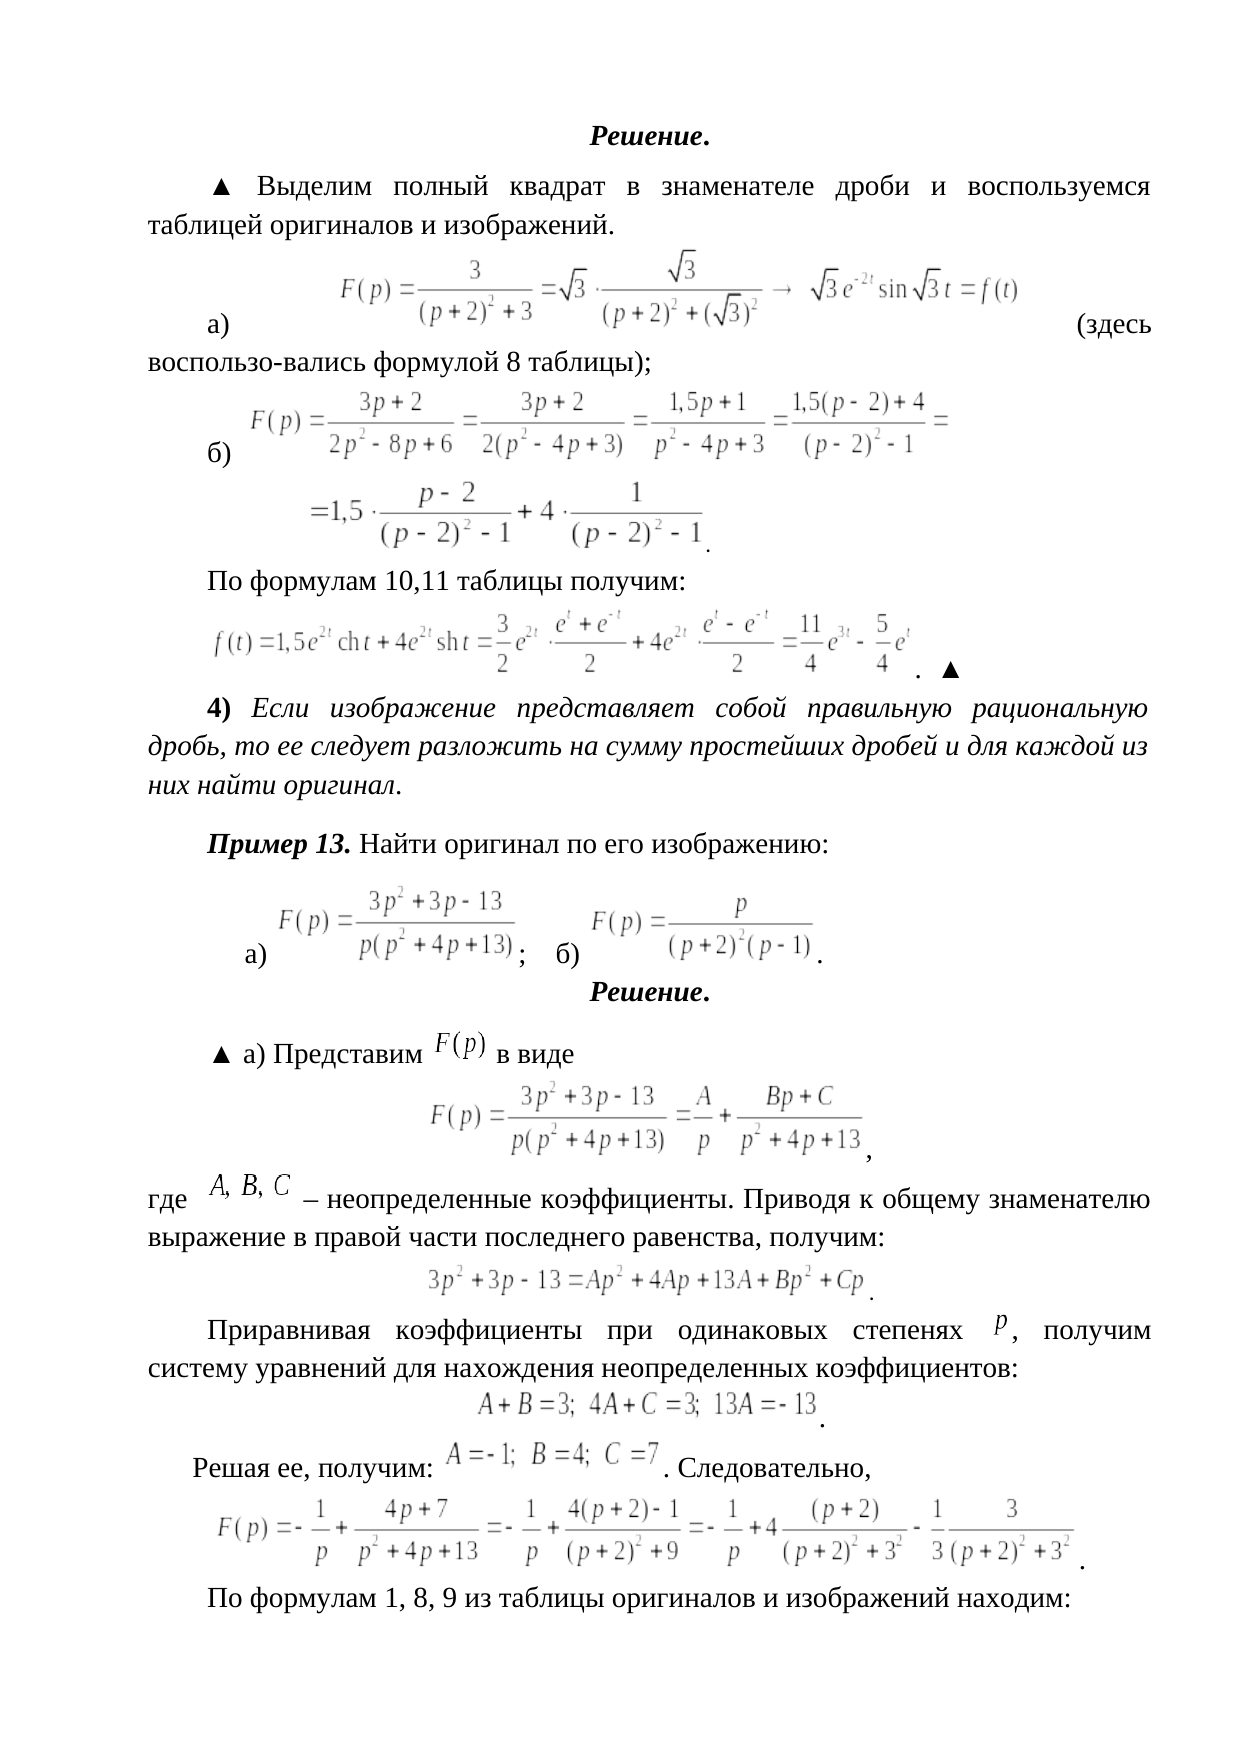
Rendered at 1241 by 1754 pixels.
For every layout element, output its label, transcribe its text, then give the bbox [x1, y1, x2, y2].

list а) (здесь воспользо-вались формулой 8 таблицы); [148, 246, 1152, 378]
list ▲ Выделим полный квадрат в знаменателе дроби и воспользуемся таблицей оригиналов и изображений. [148, 168, 1152, 241]
list . [148, 1258, 1152, 1306]
list . [148, 1489, 1152, 1575]
list По формулам 10,11 таблицы получим: [148, 563, 1152, 596]
list Если изображение представляет собой правильную рациональную дробь, то ее следует разложить на сумму простейших дробей и для каждой из них найти оригинал. [148, 690, 1152, 801]
list Решение. [148, 974, 1152, 1008]
list где – неопределенные коэффициенты. Приводя к общему знаменателю выражение в правой части последнего равенства, получим: [148, 1169, 1152, 1253]
list Решая ее, получим: . Следовательно, [148, 1439, 1152, 1484]
list . ▲ [148, 601, 1152, 685]
list ▲ а) Представим в виде [148, 1024, 1152, 1069]
text Пример 13. Найти оригинал по его изображению: [207, 826, 1152, 860]
list а) ; б) . [244, 879, 1152, 969]
list , [148, 1074, 1152, 1164]
list . [148, 474, 1152, 558]
list б) [148, 383, 1152, 469]
list . [148, 1389, 1152, 1434]
list По формулам 1, 8, 9 из таблицы оригиналов и изображений находим: [148, 1580, 1152, 1614]
list Приравнивая коэффициенты при одинаковых степенях , получим систему уравнений для нахождения неопределенных коэффициентов: [148, 1311, 1152, 1384]
list Решение. [148, 118, 1152, 152]
